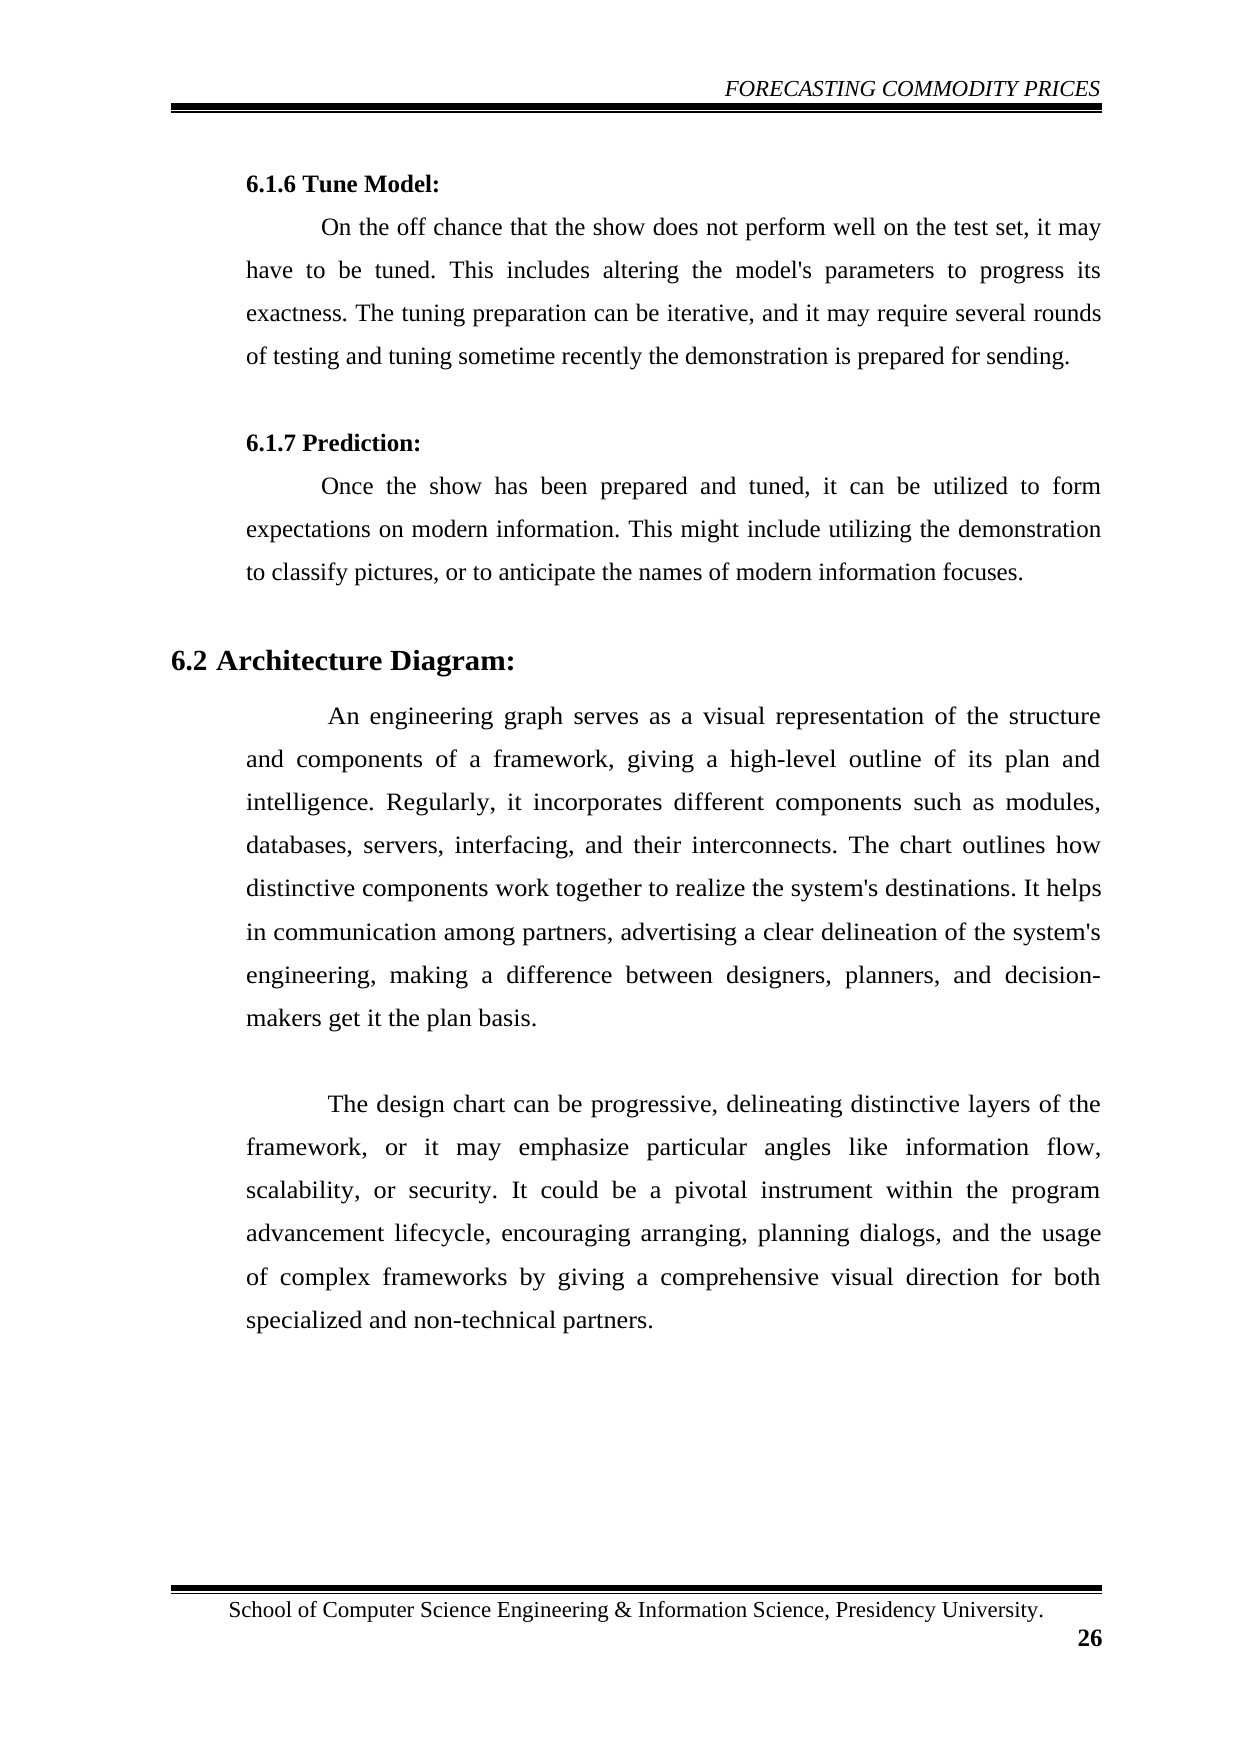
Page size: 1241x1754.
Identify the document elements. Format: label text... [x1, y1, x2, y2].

text 6.1.6 Tune Model: [171, 169, 1102, 198]
list The design chart can be progressive, delineating distinctive layers of the framework, or it may emphasize particular angles like information flow, scalability, or security. It could be a pivotal instrument within the program advancement lifecycle, encouraging arranging, planning dialogs, and the usage of complex frameworks by giving a comprehensive visual direction for both specialized and non-technical partners. [246, 1089, 1102, 1333]
text On the off chance that the show does not perform well on the test set, it may have to be tuned. This includes altering the model's parameters to progress its exactness. The tuning preparation can be iterative, and it may require several rounds of testing and tuning sometime recently the demonstration is prepared for sending. [246, 212, 1102, 370]
list Architecture Diagram: [171, 643, 1102, 677]
list An engineering graph serves as a visual representation of the structure and components of a framework, giving a high-level outline of its plan and intelligence. Regularly, it incorporates different components such as modules, databases, servers, interfacing, and their interconnects. The chart outlines how distinctive components work together to realize the system's destinations. It helps in communication among partners, advertising a clear delineation of the system's engineering, making a difference between designers, planners, and decision-makers get it the plan basis. [246, 701, 1102, 1032]
text 6.1.7 Prediction: [171, 428, 1102, 456]
text Once the show has been prepared and tuned, it can be utilized to form expectations on modern information. This might include utilizing the demonstration to classify pictures, or to anticipate the names of modern information focuses. [246, 471, 1102, 586]
